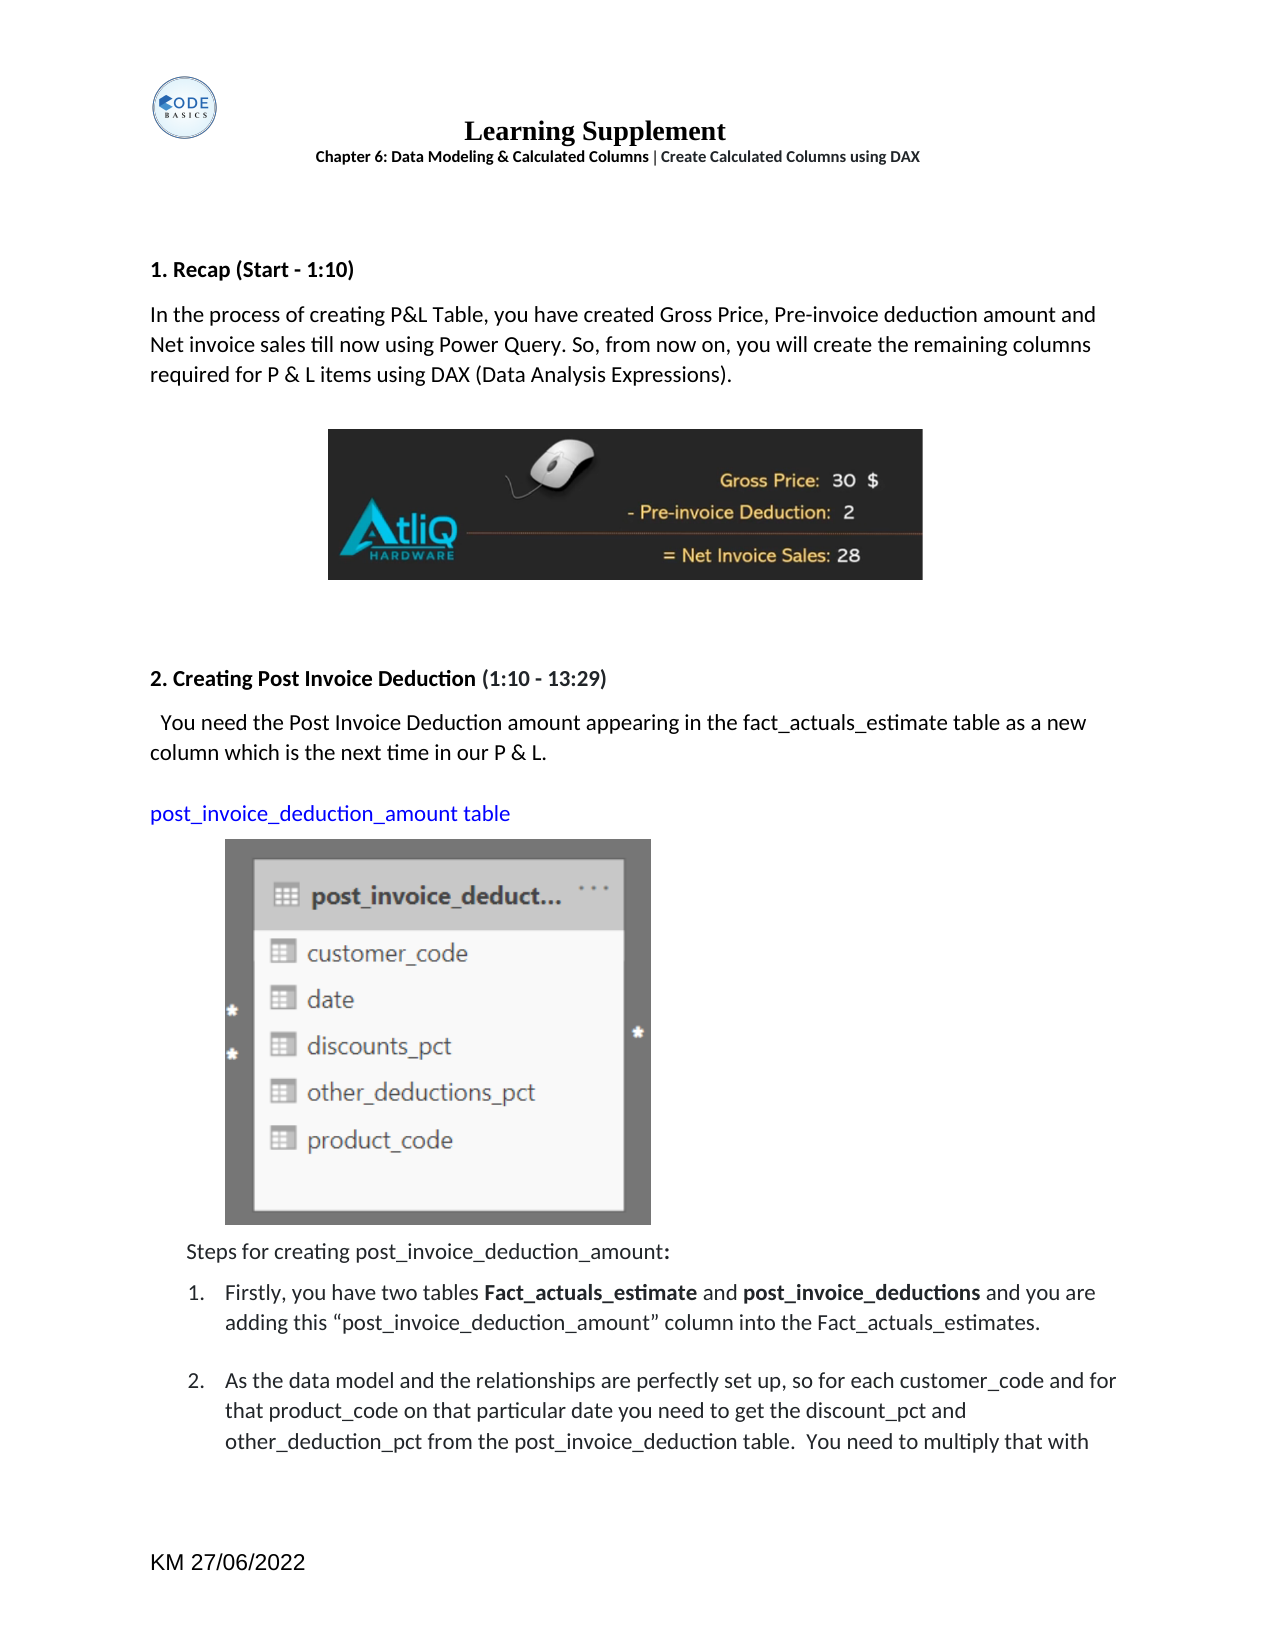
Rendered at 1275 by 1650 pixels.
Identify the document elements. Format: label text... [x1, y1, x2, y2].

text Steps for creating post_invoice_deduction_amount: [150, 1237, 1125, 1265]
picture [328, 429, 923, 580]
text You need the Post Invoice Deduction amount appearing in the fact_actuals_estimate table as a new column which is the next time in our P & L. post_invoice_deduction_amount table [150, 708, 1125, 827]
list Firstly, you have two tables Fact_actuals_estimate and post_invoice_deductions and you are adding this “post_invoice_deduction_amount” column into the Fact_actuals_estimates. [187, 1278, 1125, 1364]
subtitle 1. Recap (Start - 1:10) [150, 256, 1125, 283]
picture [225, 839, 651, 1225]
subtitle 2. Creating Post Invoice Deduction (1:10 - 13:29) [150, 664, 1125, 692]
text In the process of creating P&L Table, you have created Gross Price, Pre-invoice deduction amount and Net invoice sales till now using Power Query. So, from now on, you will create the remaining columns required for P & L items using DAX (Data Analysis Expressions). [150, 300, 1125, 417]
picture [150, 75, 219, 141]
